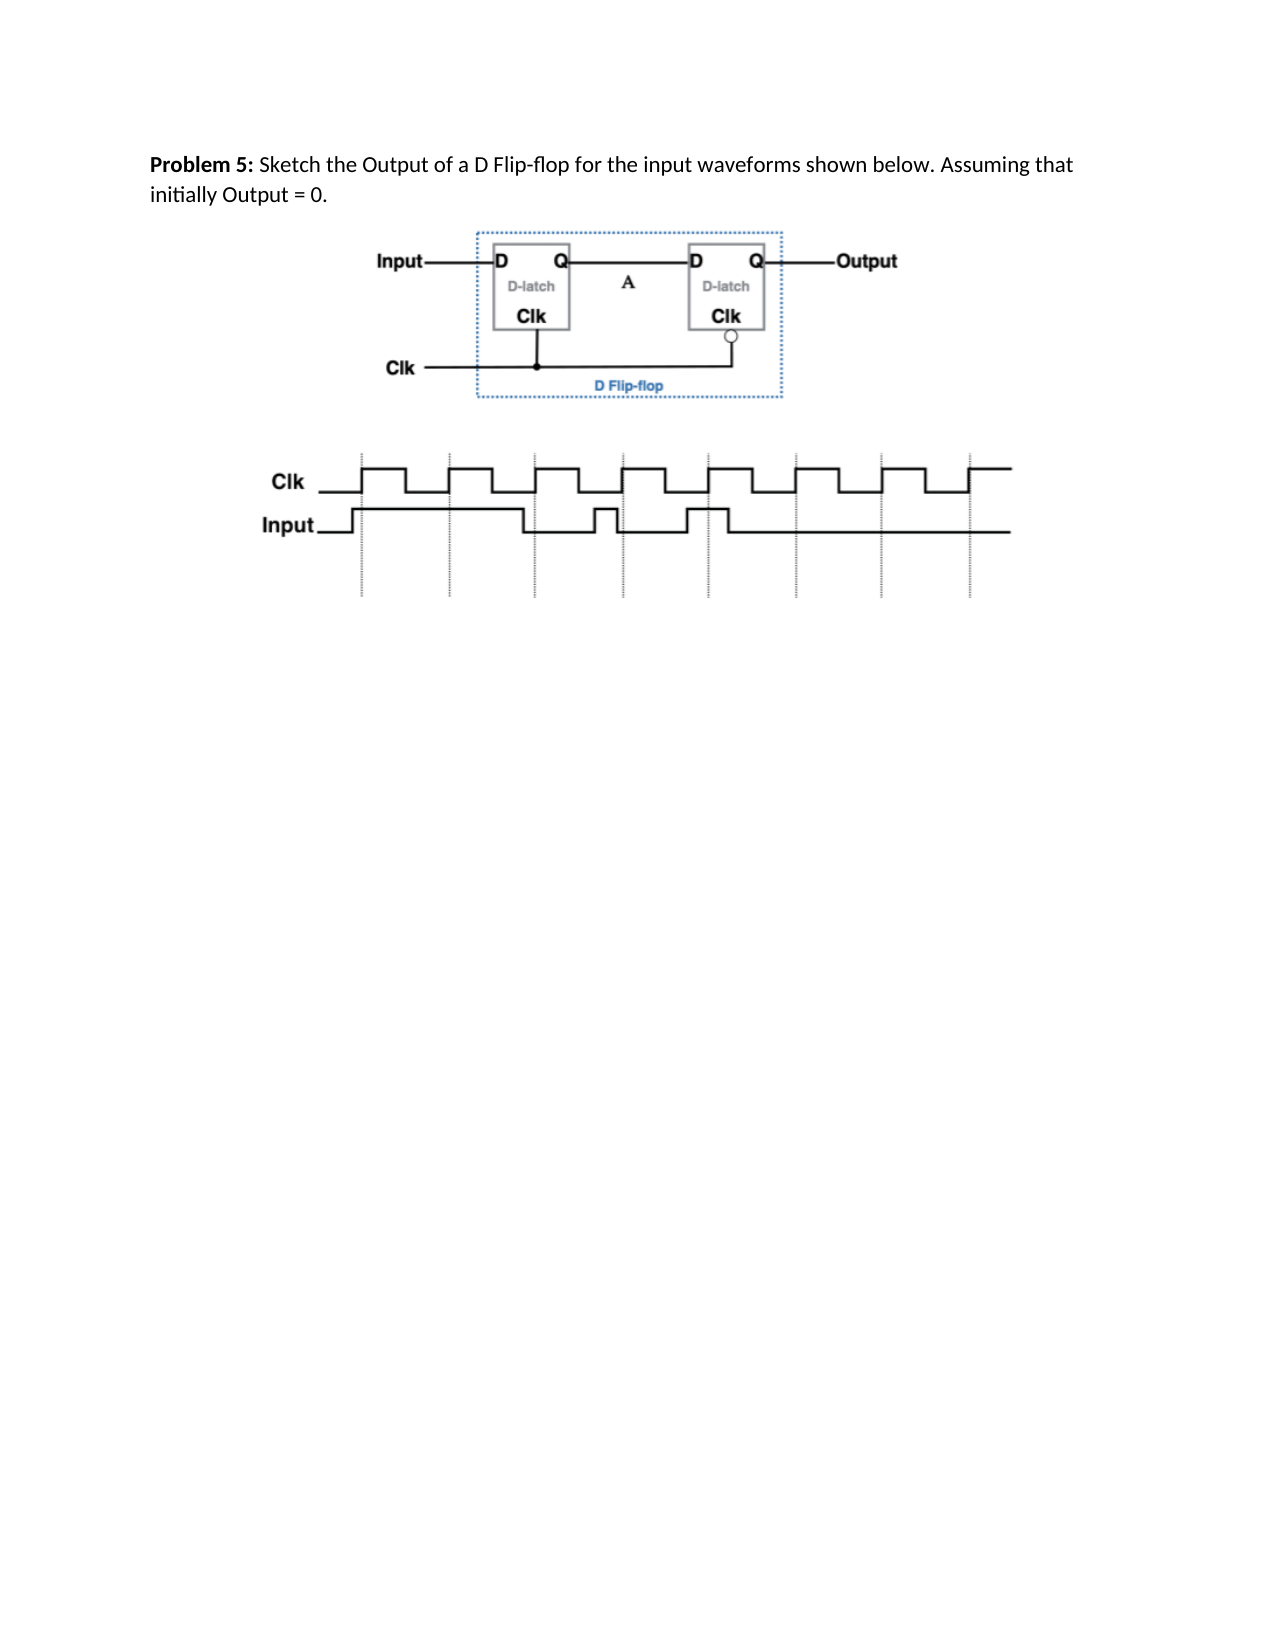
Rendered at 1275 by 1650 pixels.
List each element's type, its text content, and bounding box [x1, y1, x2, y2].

picture [251, 227, 1024, 612]
text Problem 5: Sketch the Output of a D Flip-flop for the input waveforms shown below. Assuming that initially Output = 0. [150, 150, 1125, 208]
